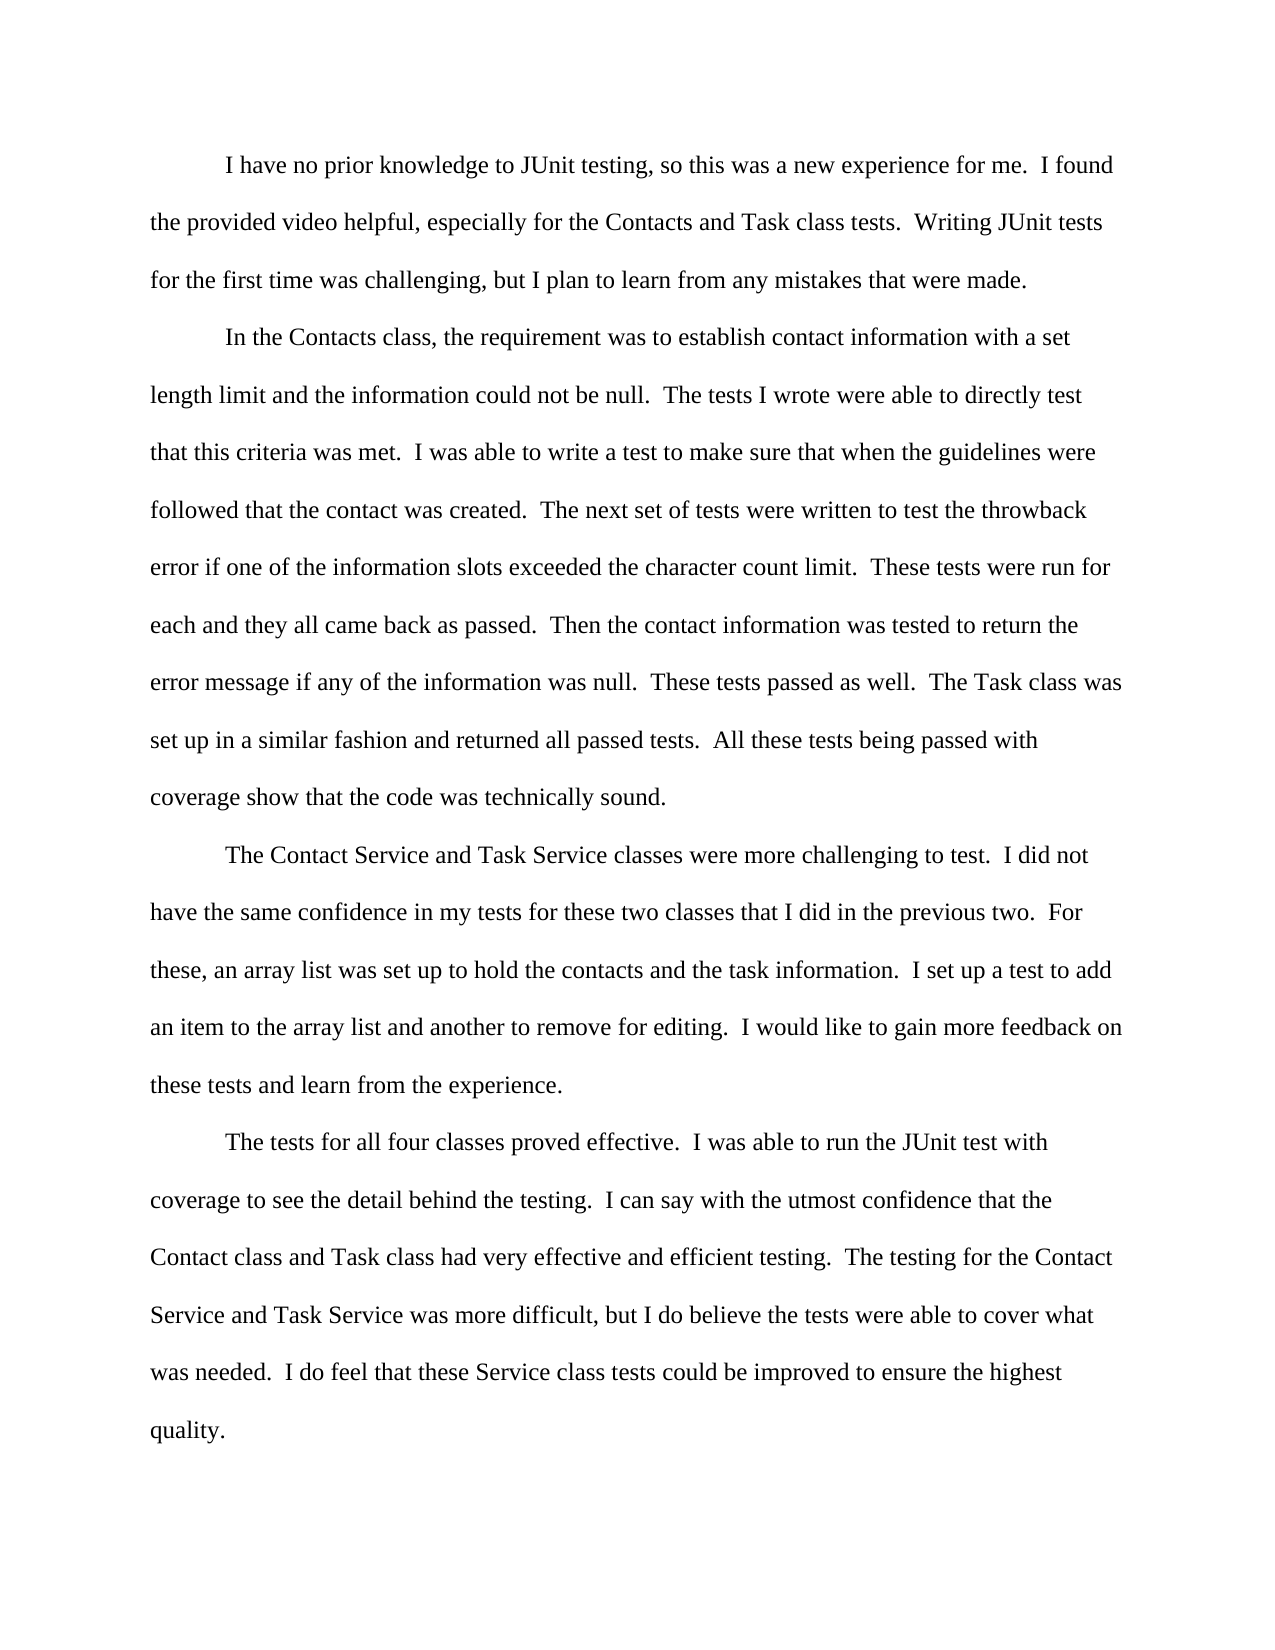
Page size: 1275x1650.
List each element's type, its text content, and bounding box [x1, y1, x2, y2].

text In the Contacts class, the requirement was to establish contact information with a set length limit and the information could not be null. The tests I wrote were able to directly test that this criteria was met. I was able to write a test to make sure that when the guidelines were followed that the contact was created. The next set of tests were written to test the throwback error if one of the information slots exceeded the character count limit. These tests were run for each and they all came back as passed. Then the contact information was tested to return the error message if any of the information was null. These tests passed as well. The Task class was set up in a similar fashion and returned all passed tests. All these tests being passed with coverage show that the code was technically sound. [150, 322, 1125, 811]
text The tests for all four classes proved effective. I was able to run the JUnit test with coverage to see the detail behind the testing. I can say with the utmost confidence that the Contact class and Task class had very effective and efficient testing. The testing for the Contact Service and Task Service was more difficult, but I do believe the tests were able to cover what was needed. I do feel that these Service class tests could be improved to ensure the highest quality. [150, 1127, 1125, 1444]
text The Contact Service and Task Service classes were more challenging to test. I did not have the same confidence in my tests for these two classes that I did in the previous two. For these, an array list was set up to hold the contacts and the task information. I set up a test to add an item to the array list and another to remove for editing. I would like to gain more feedback on these tests and learn from the experience. [150, 840, 1125, 1099]
text I have no prior knowledge to JUnit testing, so this was a new experience for me. I found the provided video helpful, especially for the Contacts and Task class tests. Writing JUnit tests for the first time was challenging, but I plan to learn from any mistakes that were made. [150, 150, 1125, 294]
